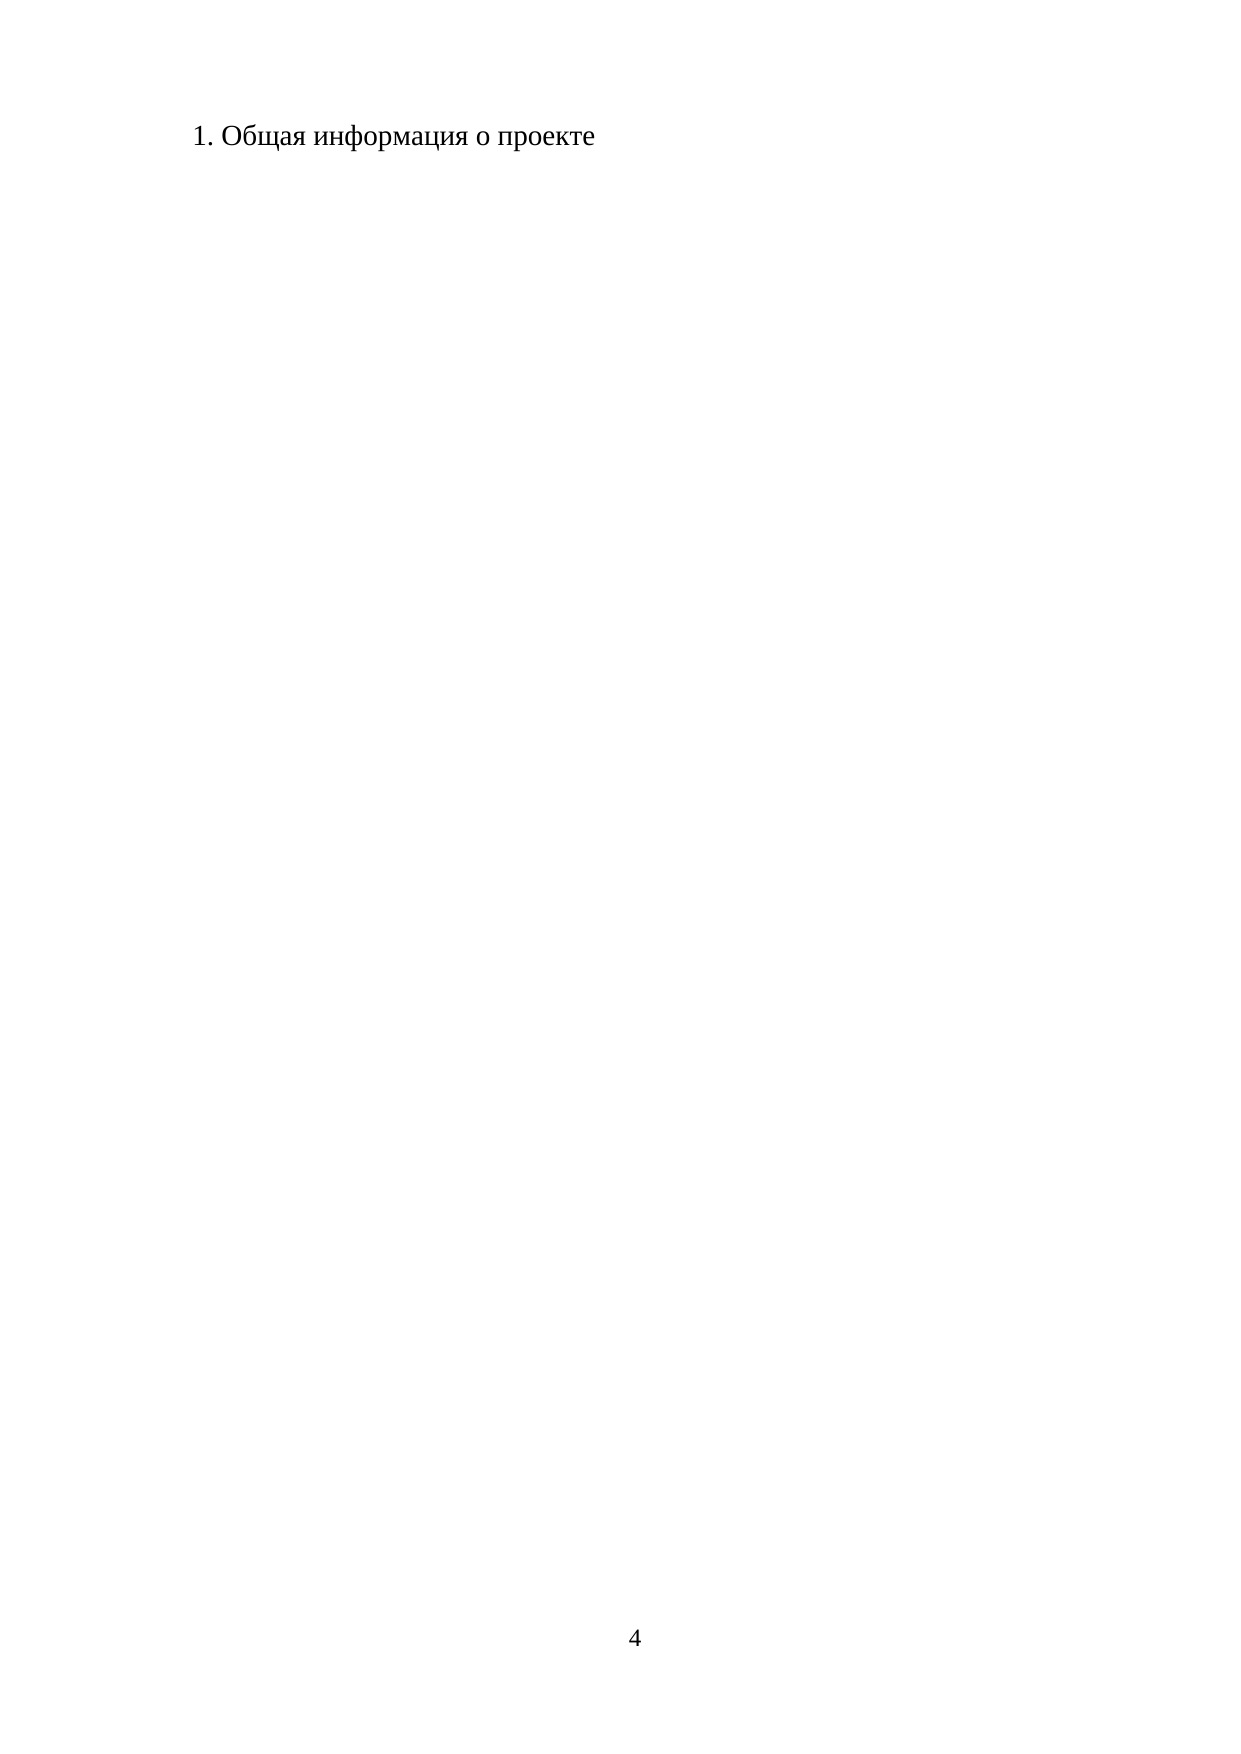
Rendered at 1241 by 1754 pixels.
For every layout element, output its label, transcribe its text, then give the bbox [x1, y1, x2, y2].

text 1. Общая информация о проекте [118, 118, 1152, 152]
